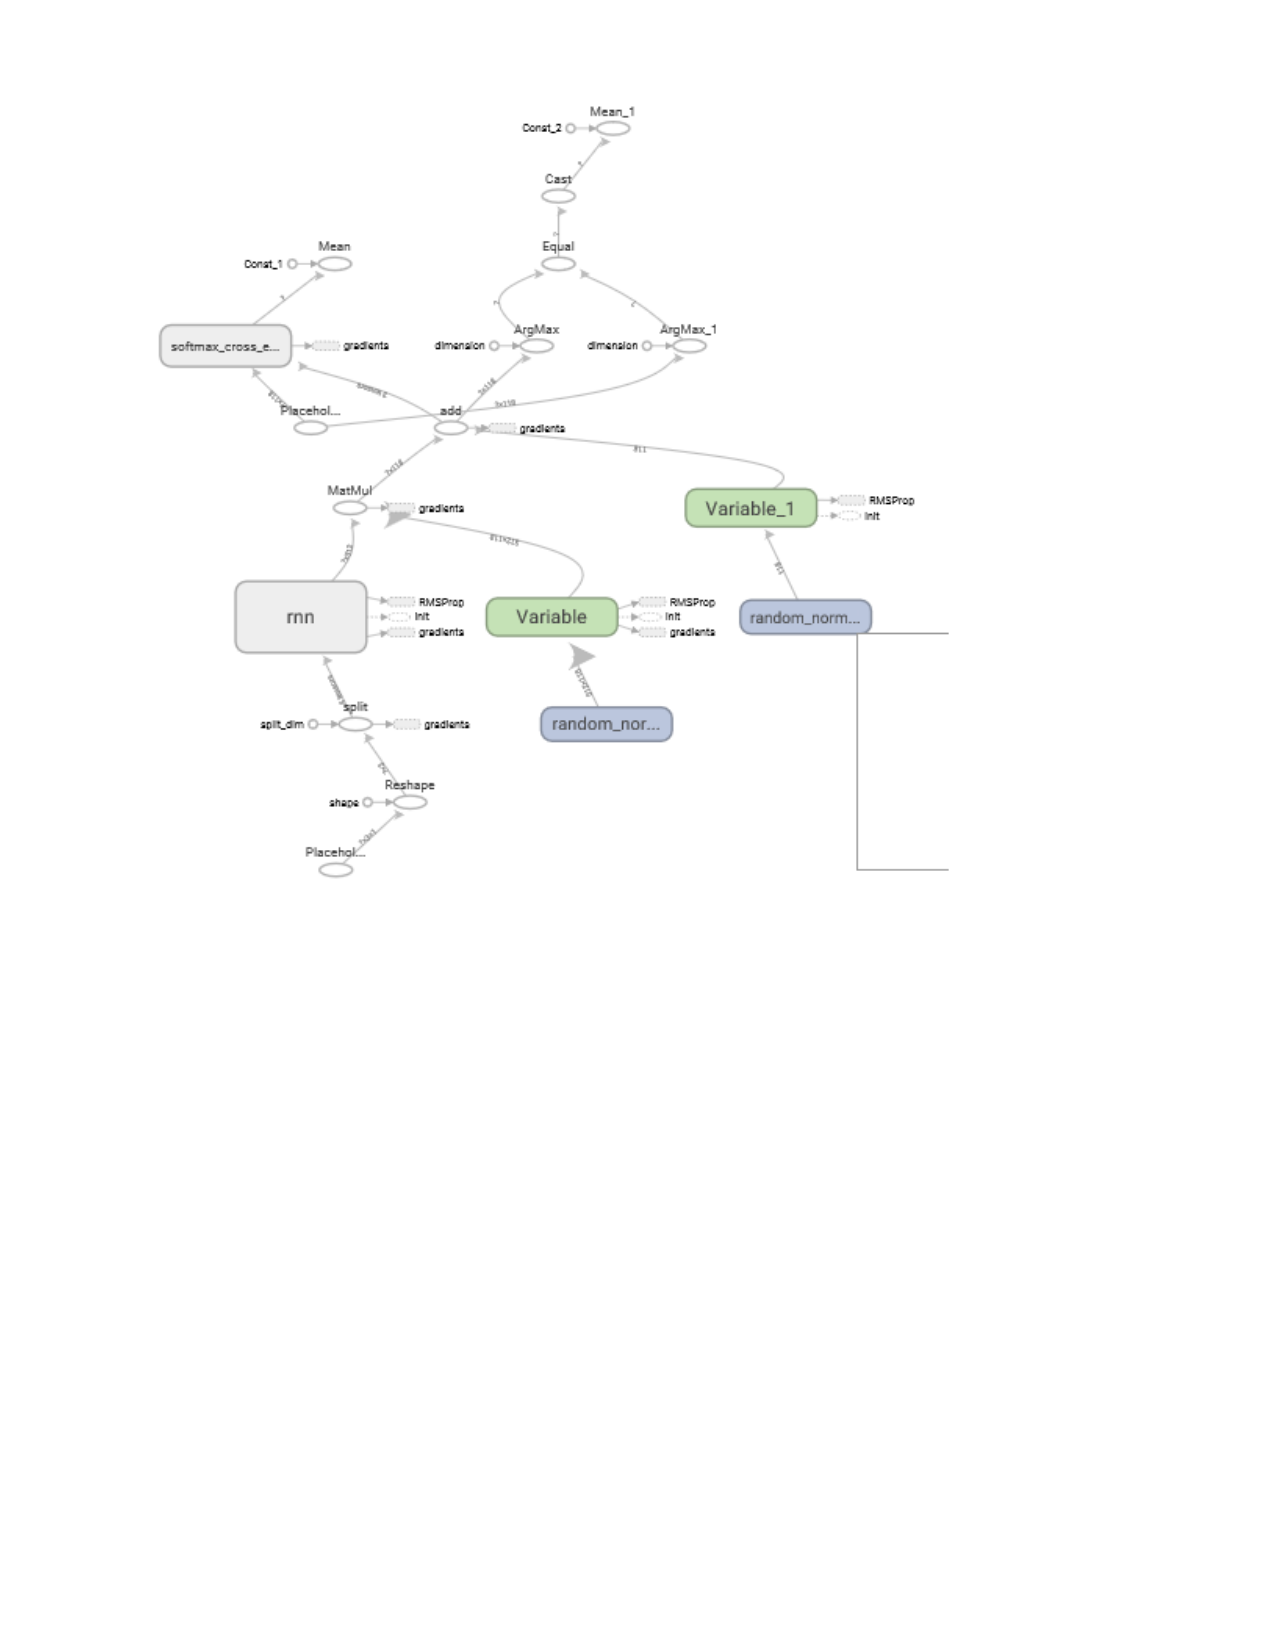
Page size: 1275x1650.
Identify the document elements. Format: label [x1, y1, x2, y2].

picture [156, 75, 949, 896]
